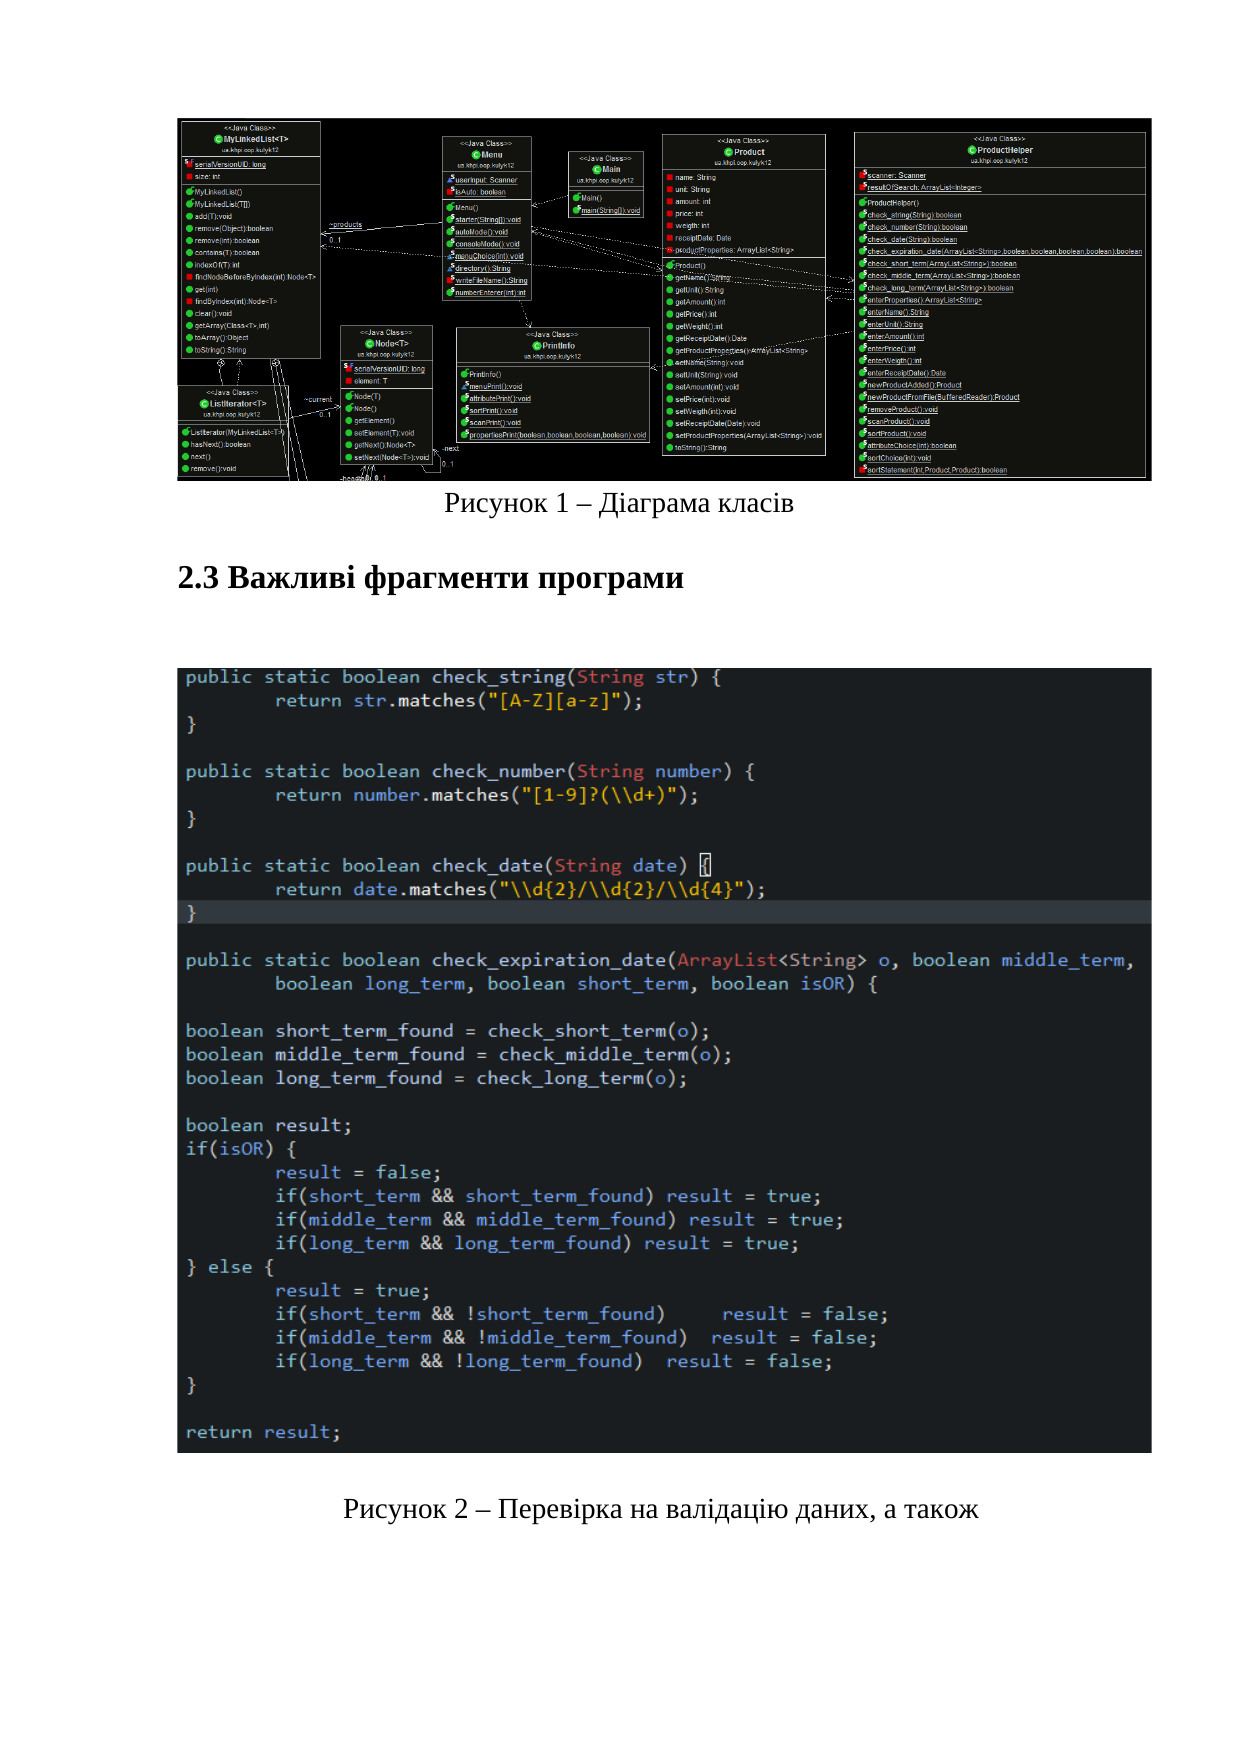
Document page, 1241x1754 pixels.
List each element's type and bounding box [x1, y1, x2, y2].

text [177, 1453, 1152, 1525]
picture [177, 118, 1152, 481]
picture [177, 668, 1152, 1453]
text [148, 118, 1152, 1453]
